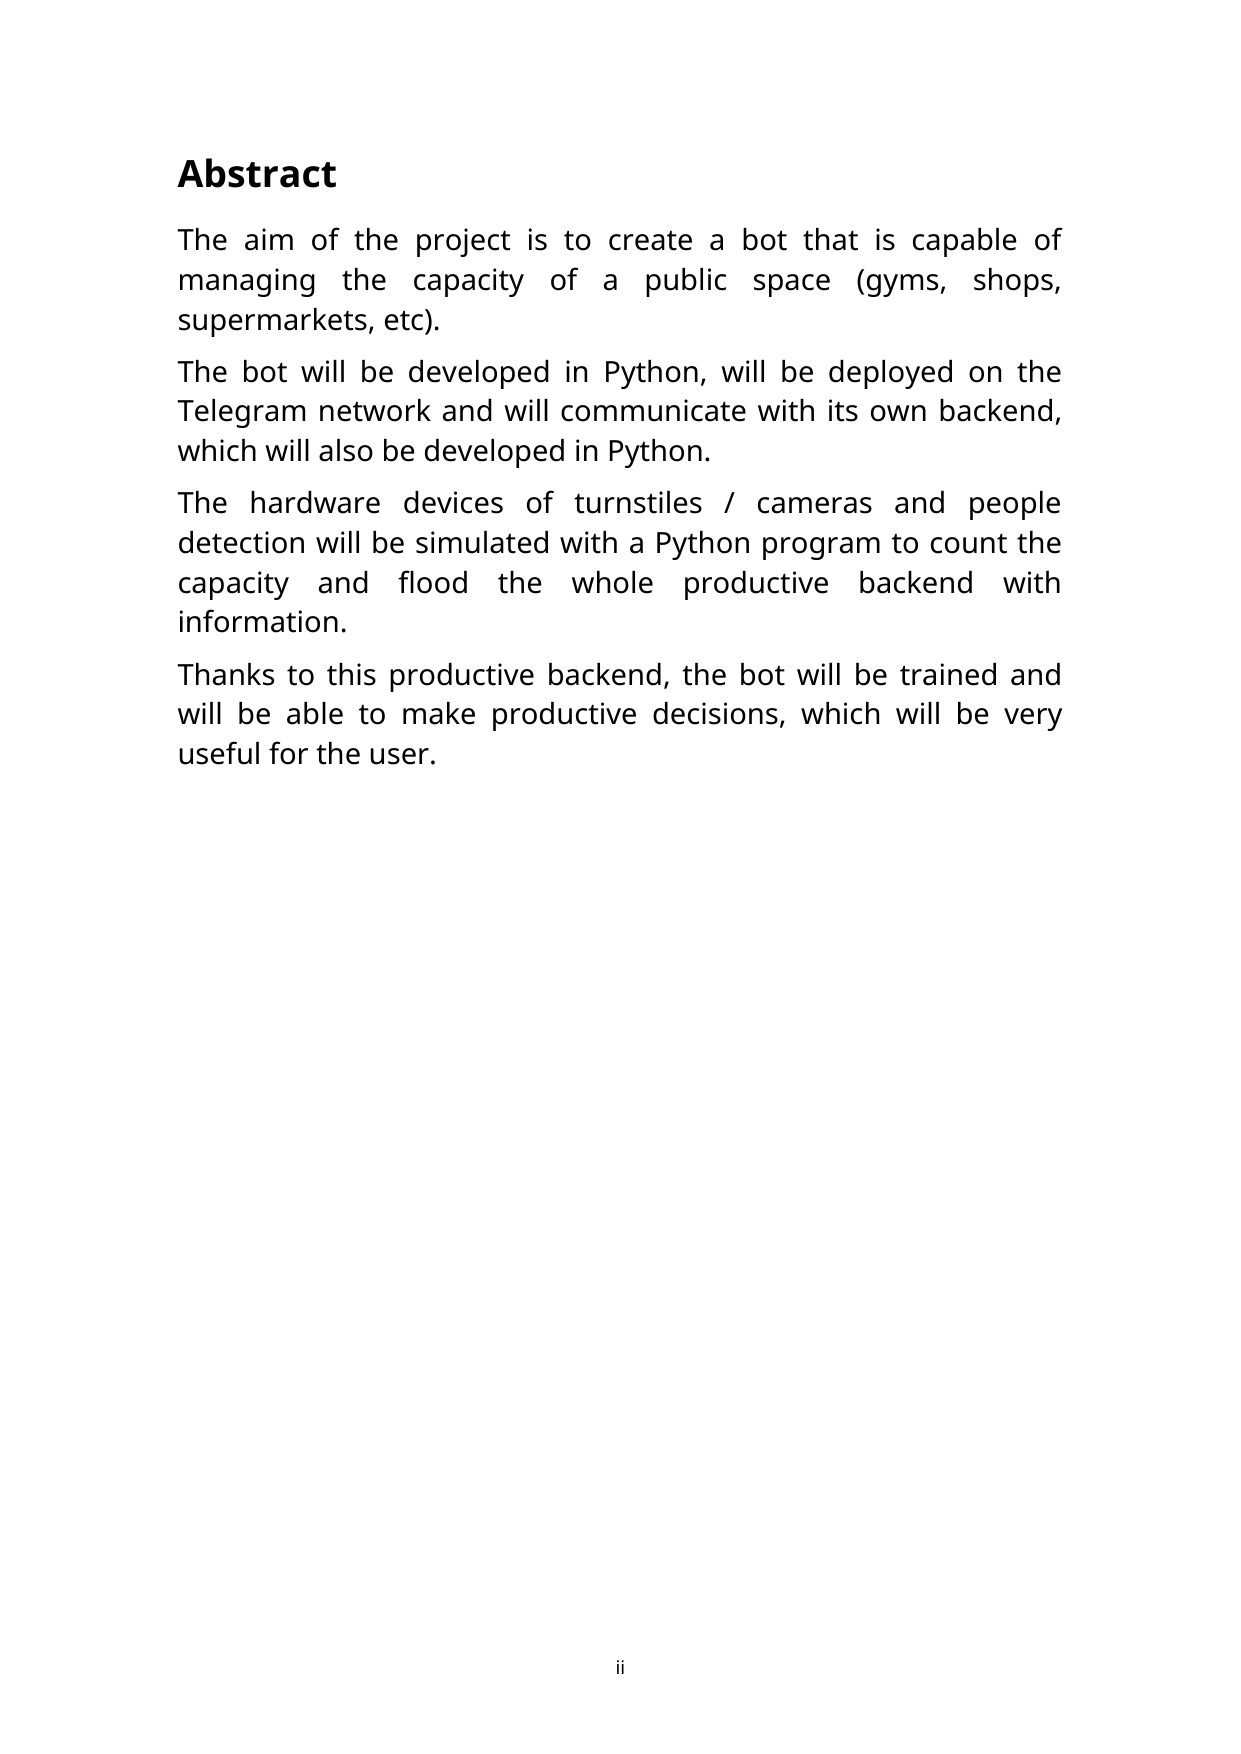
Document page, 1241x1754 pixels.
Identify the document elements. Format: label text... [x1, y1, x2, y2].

text Abstract [177, 148, 1063, 199]
text The aim of the project is to create a bot that is capable of managing the capacity of a public space (gyms, shops, supermarkets, etc). [177, 219, 1063, 338]
text The bot will be developed in Python, will be deployed on the Telegram network and will communicate with its own backend, which will also be developed in Python. [177, 351, 1063, 470]
text The hardware devices of turnstiles / cameras and people detection will be simulated with a Python program to count the capacity and flood the whole productive backend with information. [177, 483, 1063, 641]
text Thanks to this productive backend, the bot will be trained and will be able to make productive decisions, which will be very useful for the user. [177, 654, 1063, 773]
